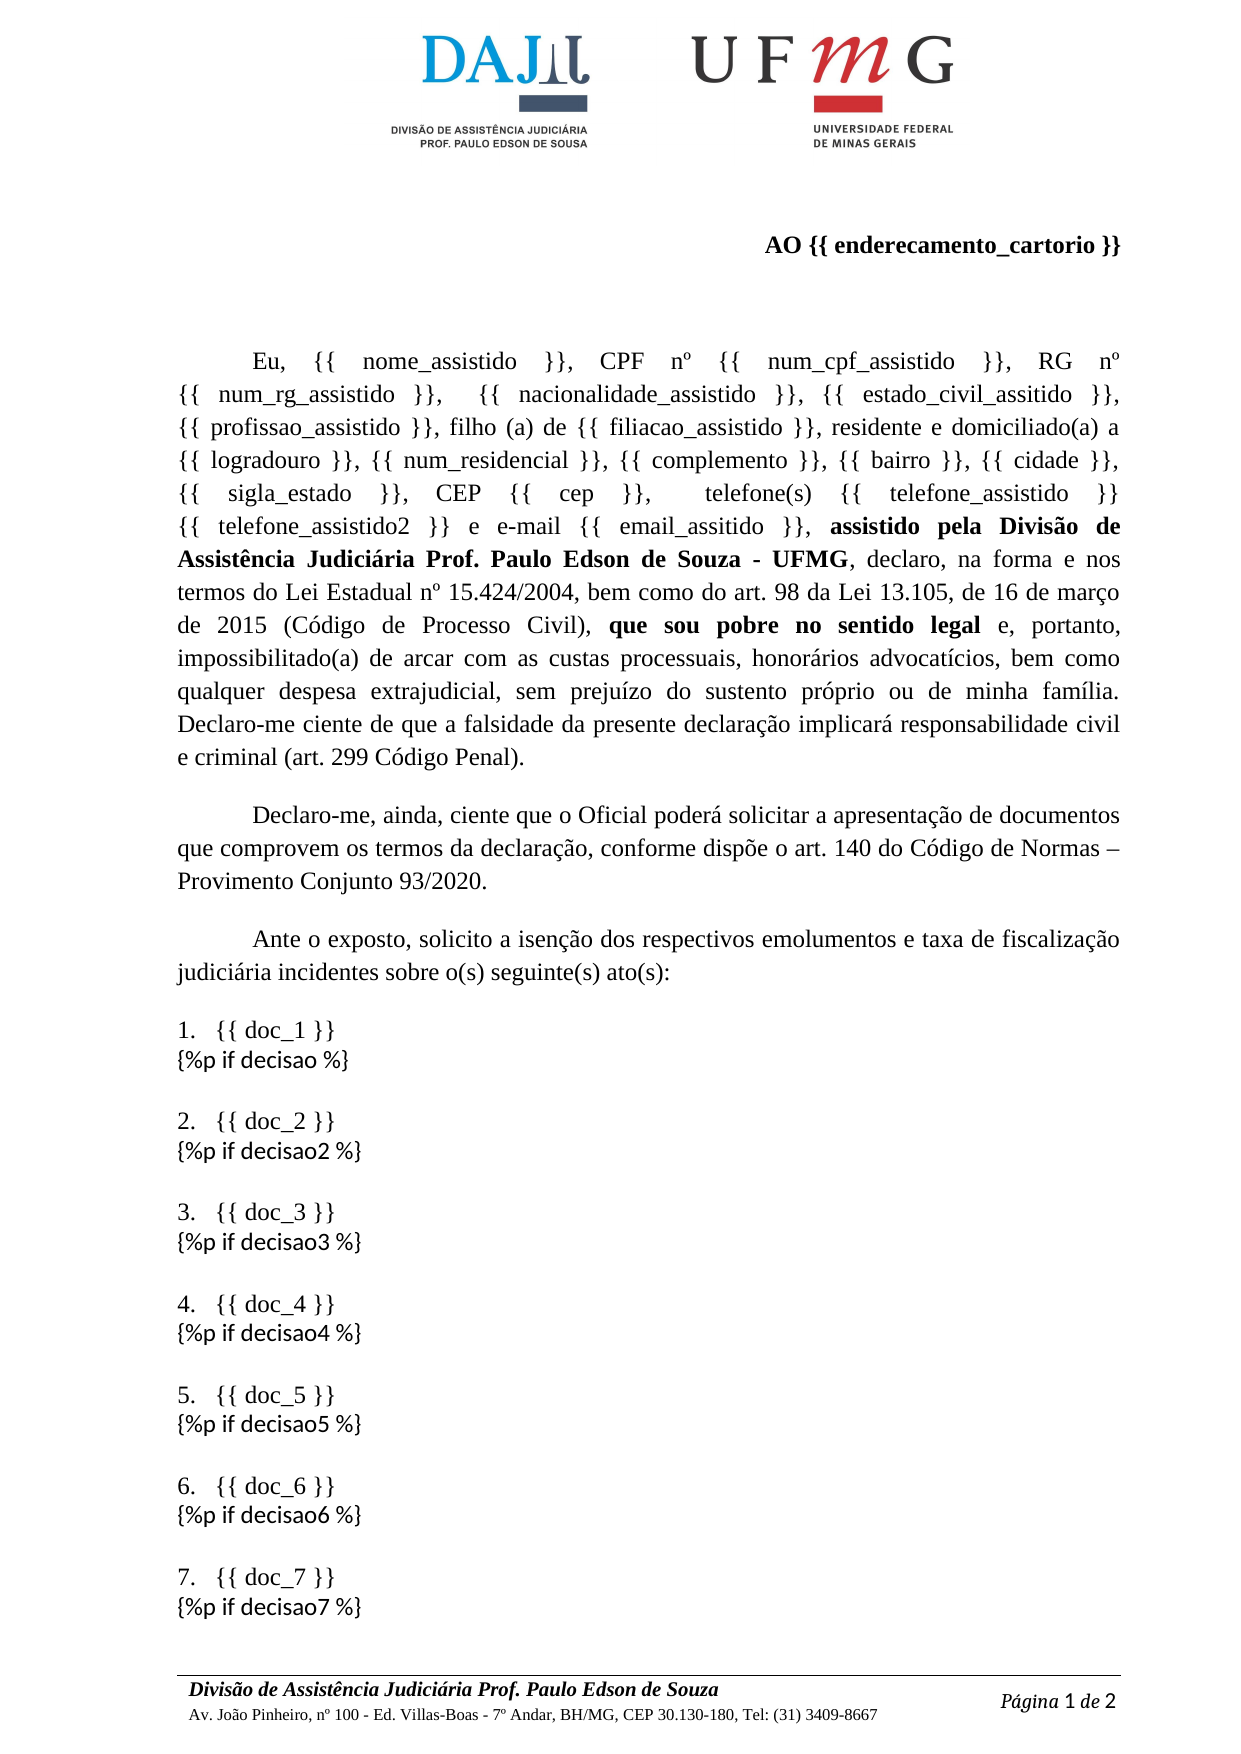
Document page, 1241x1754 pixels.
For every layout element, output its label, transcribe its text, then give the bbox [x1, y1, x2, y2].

list {{ doc_2 }} [177, 1106, 1121, 1135]
list {{ doc_1 }} [177, 1015, 1121, 1044]
text {%p if decisao5 %} [177, 1408, 1121, 1439]
picture [343, 17, 970, 166]
list {{ doc_6 }} [177, 1471, 1121, 1500]
text Ante o exposto, solicito a isenção dos respectivos emolumentos e taxa de fiscalização judiciária incidentes sobre o(s) seguinte(s) ato(s): [177, 924, 1121, 986]
text {%p if decisao2 %} [177, 1135, 1121, 1166]
text AO {{ enderecamento_cartorio }} [177, 230, 1121, 258]
text Declaro-me, ainda, ciente que o Oficial poderá solicitar a apresentação de documentos que comprovem os termos da declaração, conforme dispõe o art. 140 do Código de Normas – Provimento Conjunto 93/2020. [177, 800, 1121, 895]
text Eu, {{ nome_assistido }}, CPF nº {{ num_cpf_assistido }}, RG nº {{ num_rg_assistido }}, {{ nacionalidade_assistido }}, {{ estado_civil_assitido }}, {{ profissao_assistido }}, filho (a) de {{ filiacao_assistido }}, residente e domiciliado(a) a {{ logradouro }}, {{ num_residencial }}, {{ complemento }}, {{ bairro }}, {{ cidade }}, {{ sigla_estado }}, CEP {{ cep }}, telefone(s) {{ telefone_assistido }}{{ telefone_assistido2 }} e e-mail {{ email_assitido }}, assistido pela Divisão de Assistência Judiciária Prof. Paulo Edson de Souza - UFMG, declaro, na forma e nos termos do Lei Estadual nº 15.424/2004, bem como do art. 98 da Lei 13.105, de 16 de março de 2015 (Código de Processo Civil), que sou pobre no sentido legal e, portanto, impossibilitado(a) de arcar com as custas processuais, honorários advocatícios, bem como qualquer despesa extrajudicial, sem prejuízo do sustento próprio ou de minha família. Declaro-me ciente de que a falsidade da presente declaração implicará responsabilidade civil e criminal (art. 299 Código Penal). [177, 346, 1121, 771]
list {{ doc_4 }} [177, 1289, 1121, 1317]
text {%p if decisao6 %} [177, 1500, 1121, 1530]
text {%p if decisao7 %} [177, 1591, 1121, 1621]
text {%p if decisao3 %} [177, 1226, 1121, 1257]
list {{ doc_3 }} [177, 1197, 1121, 1226]
text {%p if decisao4 %} [177, 1317, 1121, 1348]
list {{ doc_5 }} [177, 1380, 1121, 1408]
list {{ doc_7 }} [177, 1562, 1121, 1591]
text {%p if decisao %} [177, 1044, 1121, 1074]
